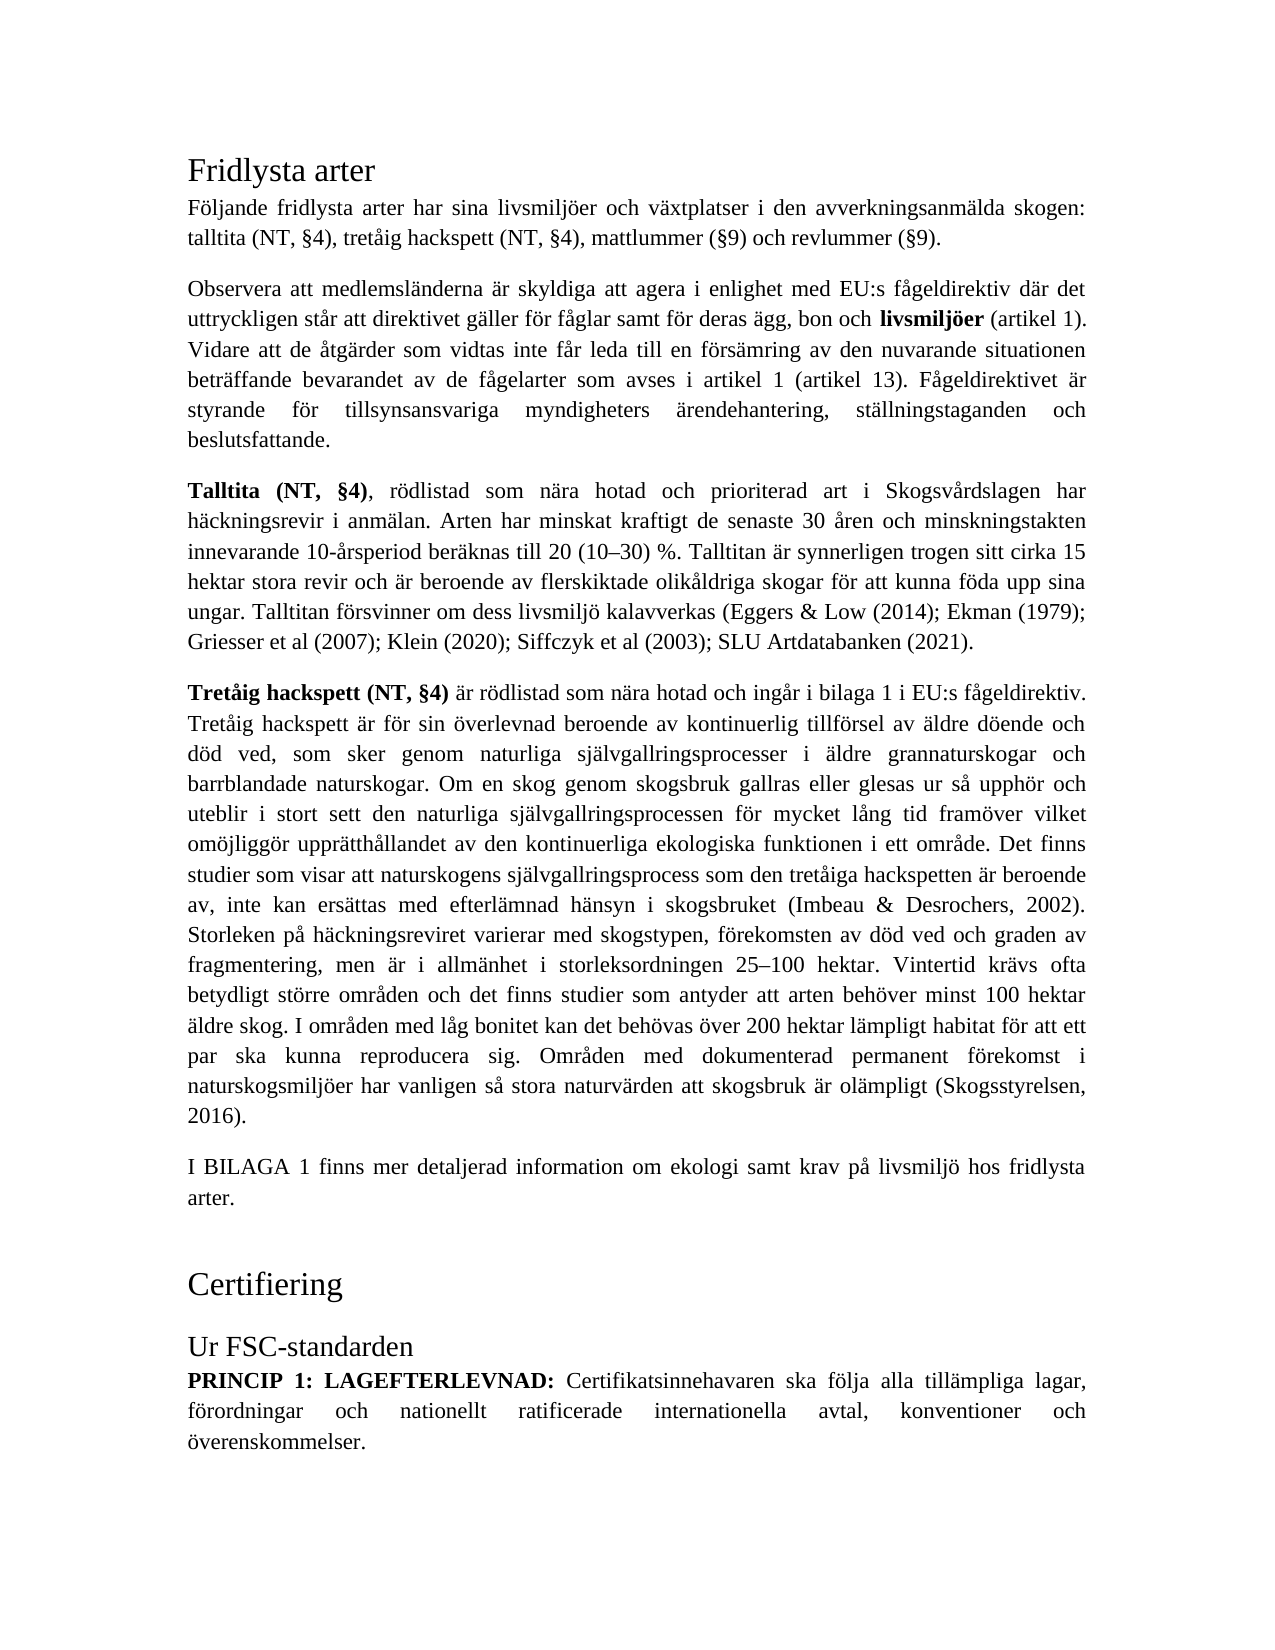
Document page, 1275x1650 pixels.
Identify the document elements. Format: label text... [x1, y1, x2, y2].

subtitle Certifiering [187, 1264, 1087, 1302]
text Observera att medlemsländerna är skyldiga att agera i enlighet med EU:s fågeldirektiv där det uttryckligen står att direktivet gäller för fåglar samt för deras ägg, bon och livsmiljöer (artikel 1). Vidare att de åtgärder som vidtas inte får leda till en försämring av den nuvarande situationen beträffande bevarandet av de fågelarter som avses i artikel 1 (artikel 13). Fågeldirektivet är styrande för tillsynsansvariga myndigheters ärendehantering, ställningstaganden och beslutsfattande. [187, 275, 1087, 453]
subtitle Fridlysta arter [187, 150, 1087, 188]
text Följande fridlysta arter har sina livsmiljöer och växtplatser i den avverkningsanmälda skogen: talltita (NT, §4), tretåig hackspett (NT, §4), mattlummer (§9) och revlummer (§9). [187, 194, 1087, 251]
text PRINCIP 1: LAGEFTERLEVNAD: Certifikatsinnehavaren ska följa alla tillämpliga lagar, förordningar och nationellt ratificerade internationella avtal, konventioner och överenskommelser. [187, 1367, 1087, 1454]
text I BILAGA 1 finns mer detaljerad information om ekologi samt krav på livsmiljö hos fridlysta arter. [187, 1153, 1087, 1210]
text Talltita (NT, §4), rödlistad som nära hotad och prioriterad art i Skogsvårdslagen har häckningsrevir i anmälan. Arten har minskat kraftigt de senaste 30 åren och minskningstakten innevarande 10-årsperiod beräknas till 20 (10–30) %. Talltitan är synnerligen trogen sitt cirka 15 hektar stora revir och är beroende av flerskiktade olikåldriga skogar för att kunna föda upp sina ungar. Talltitan försvinner om dess livsmiljö kalavverkas (Eggers & Low (2014); Ekman (1979); Griesser et al (2007); Klein (2020); Siffczyk et al (2003); SLU Artdatabanken (2021). [187, 477, 1087, 655]
subtitle Ur FSC-standarden [187, 1329, 1087, 1362]
text Tretåig hackspett (NT, §4) är rödlistad som nära hotad och ingår i bilaga 1 i EU:s fågeldirektiv. Tretåig hackspett är för sin överlevnad beroende av kontinuerlig tillförsel av äldre döende och död ved, som sker genom naturliga självgallringsprocesser i äldre grannaturskogar och barrblandade naturskogar. Om en skog genom skogsbruk gallras eller glesas ur så upphör och uteblir i stort sett den naturliga självgallringsprocessen för mycket lång tid framöver vilket omöjliggör upprätthållandet av den kontinuerliga ekologiska funktionen i ett område. Det finns studier som visar att naturskogens självgallringsprocess som den tretåiga hackspetten är beroende av, inte kan ersättas med efterlämnad hänsyn i skogsbruket (Imbeau & Desrochers, 2002). Storleken på häckningsreviret varierar med skogstypen, förekomsten av död ved och graden av fragmentering, men är i allmänhet i storleksordningen 25–100 hektar. Vintertid krävs ofta betydligt större områden och det finns studier som antyder att arten behöver minst 100 hektar äldre skog. I områden med låg bonitet kan det behövas över 200 hektar lämpligt habitat för att ett par ska kunna reproducera sig. Områden med dokumenterad permanent förekomst i naturskogsmiljöer har vanligen så stora naturvärden att skogsbruk är olämpligt (Skogsstyrelsen, 2016). [187, 679, 1087, 1129]
